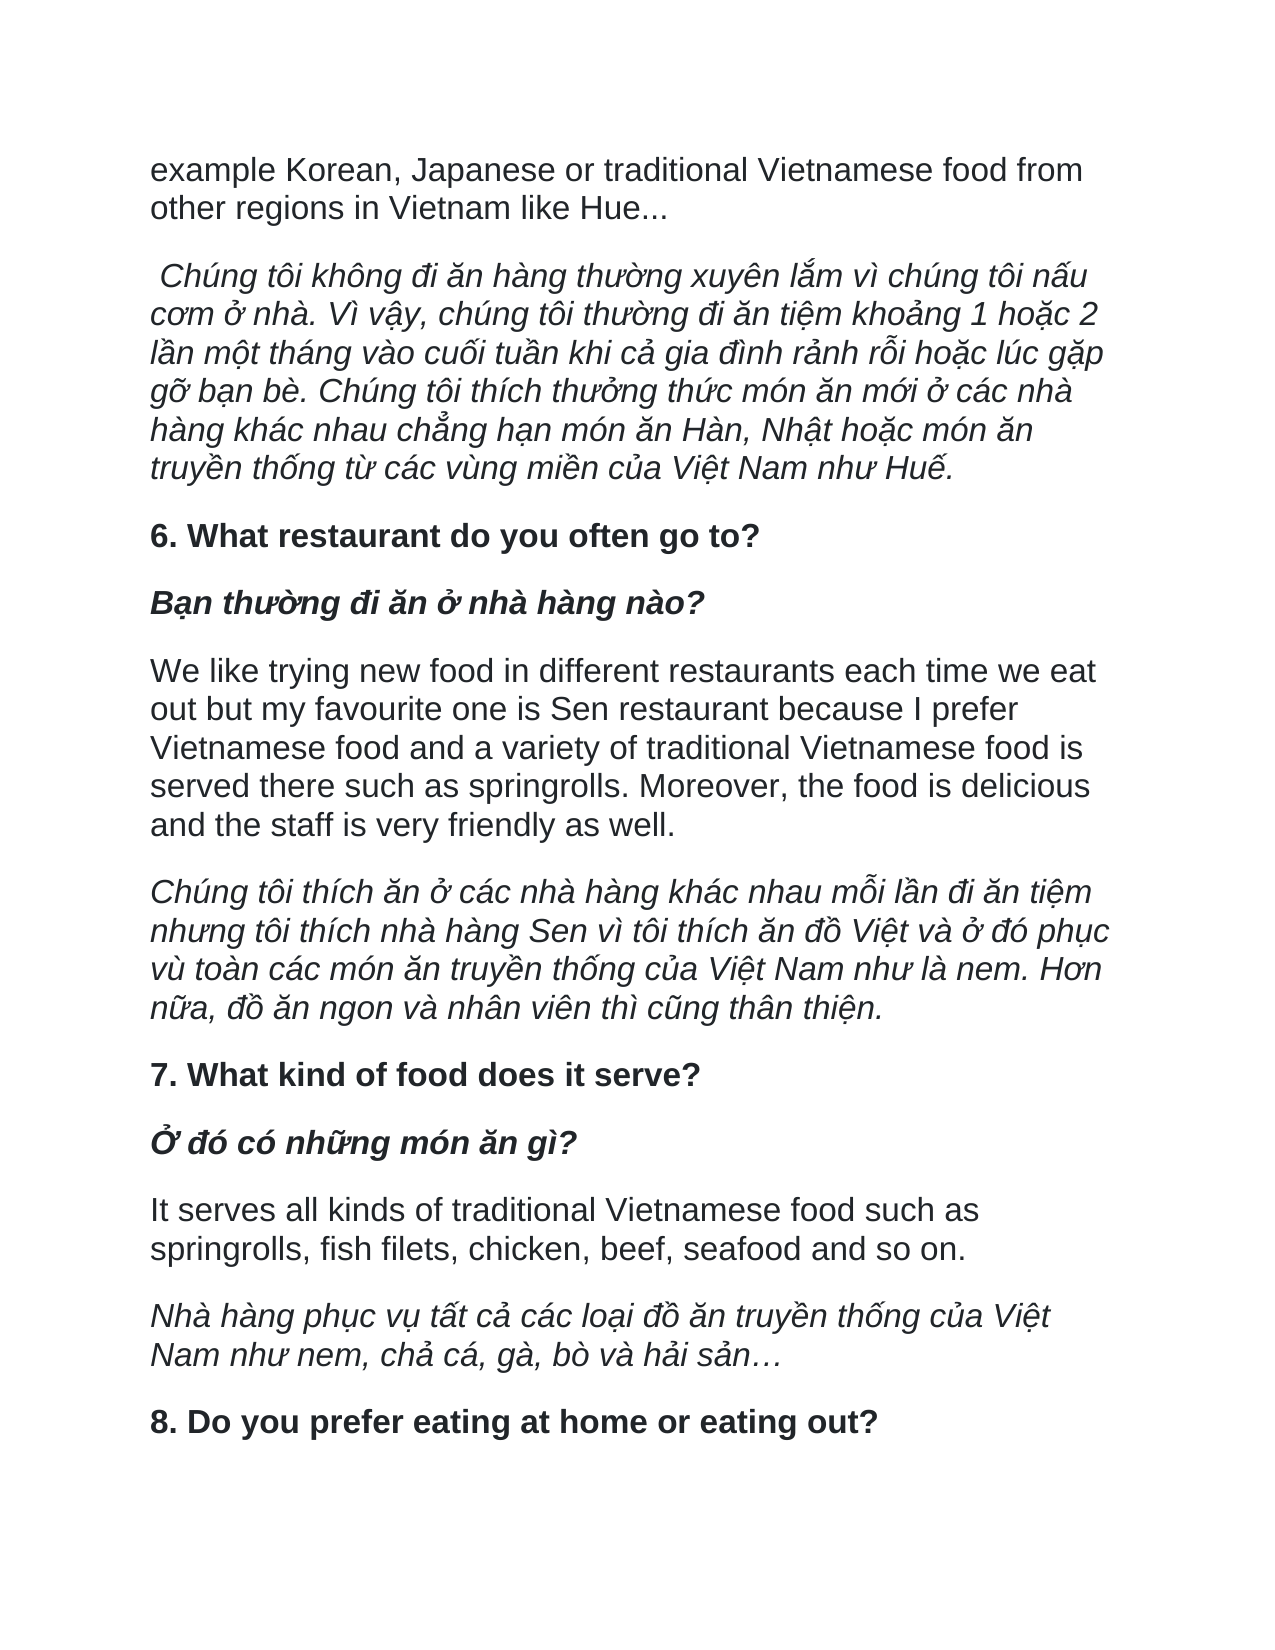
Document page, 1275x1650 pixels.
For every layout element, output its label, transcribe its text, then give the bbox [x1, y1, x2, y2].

text Chúng tôi không đi ăn hàng thường xuyên lắm vì chúng tôi nấu cơm ở nhà. Vì vậy, chúng tôi thường đi ăn tiệm khoảng 1 hoặc 2 lần một tháng vào cuối tuần khi cả gia đình rảnh rỗi hoặc lúc gặp gỡ bạn bè. Chúng tôi thích thưởng thức món ăn mới ở các nhà hàng khác nhau chẳng hạn món ăn Hàn, Nhật hoặc món ăn truyền thống từ các vùng miền của Việt Nam như Huế. [150, 256, 1125, 487]
text Ở đó có những món ăn gì? [150, 1123, 1125, 1161]
text 6. What restaurant do you often go to? [150, 516, 1125, 554]
text 8. Do you prefer eating at home or eating out? [150, 1403, 1125, 1441]
text Bạn thường đi ăn ở nhà hàng nào? [150, 583, 1125, 622]
text It serves all kinds of traditional Vietnamese food such as springrolls, fish filets, chicken, beef, seafood and so on. [150, 1191, 1125, 1267]
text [150, 150, 1125, 227]
text 7. What kind of food does it serve? [150, 1055, 1125, 1094]
text Nhà hàng phục vụ tất cả các loại đồ ăn truyền thống của Việt Nam như nem, chả cá, gà, bò và hải sản… [150, 1297, 1125, 1373]
text We like trying new food in different restaurants each time we eat out but my favourite one is Sen restaurant because I prefer Vietnamese food and a variety of traditional Vietnamese food is served there such as springrolls. Moreover, the food is delicious and the staff is very friendly as well. [150, 651, 1125, 843]
text Chúng tôi thích ăn ở các nhà hàng khác nhau mỗi lần đi ăn tiệm nhưng tôi thích nhà hàng Sen vì tôi thích ăn đồ Việt và ở đó phục vù toàn các món ăn truyền thống của Việt Nam như là nem. Hơn nữa, đồ ăn ngon và nhân viên thì cũng thân thiện. [150, 872, 1125, 1026]
